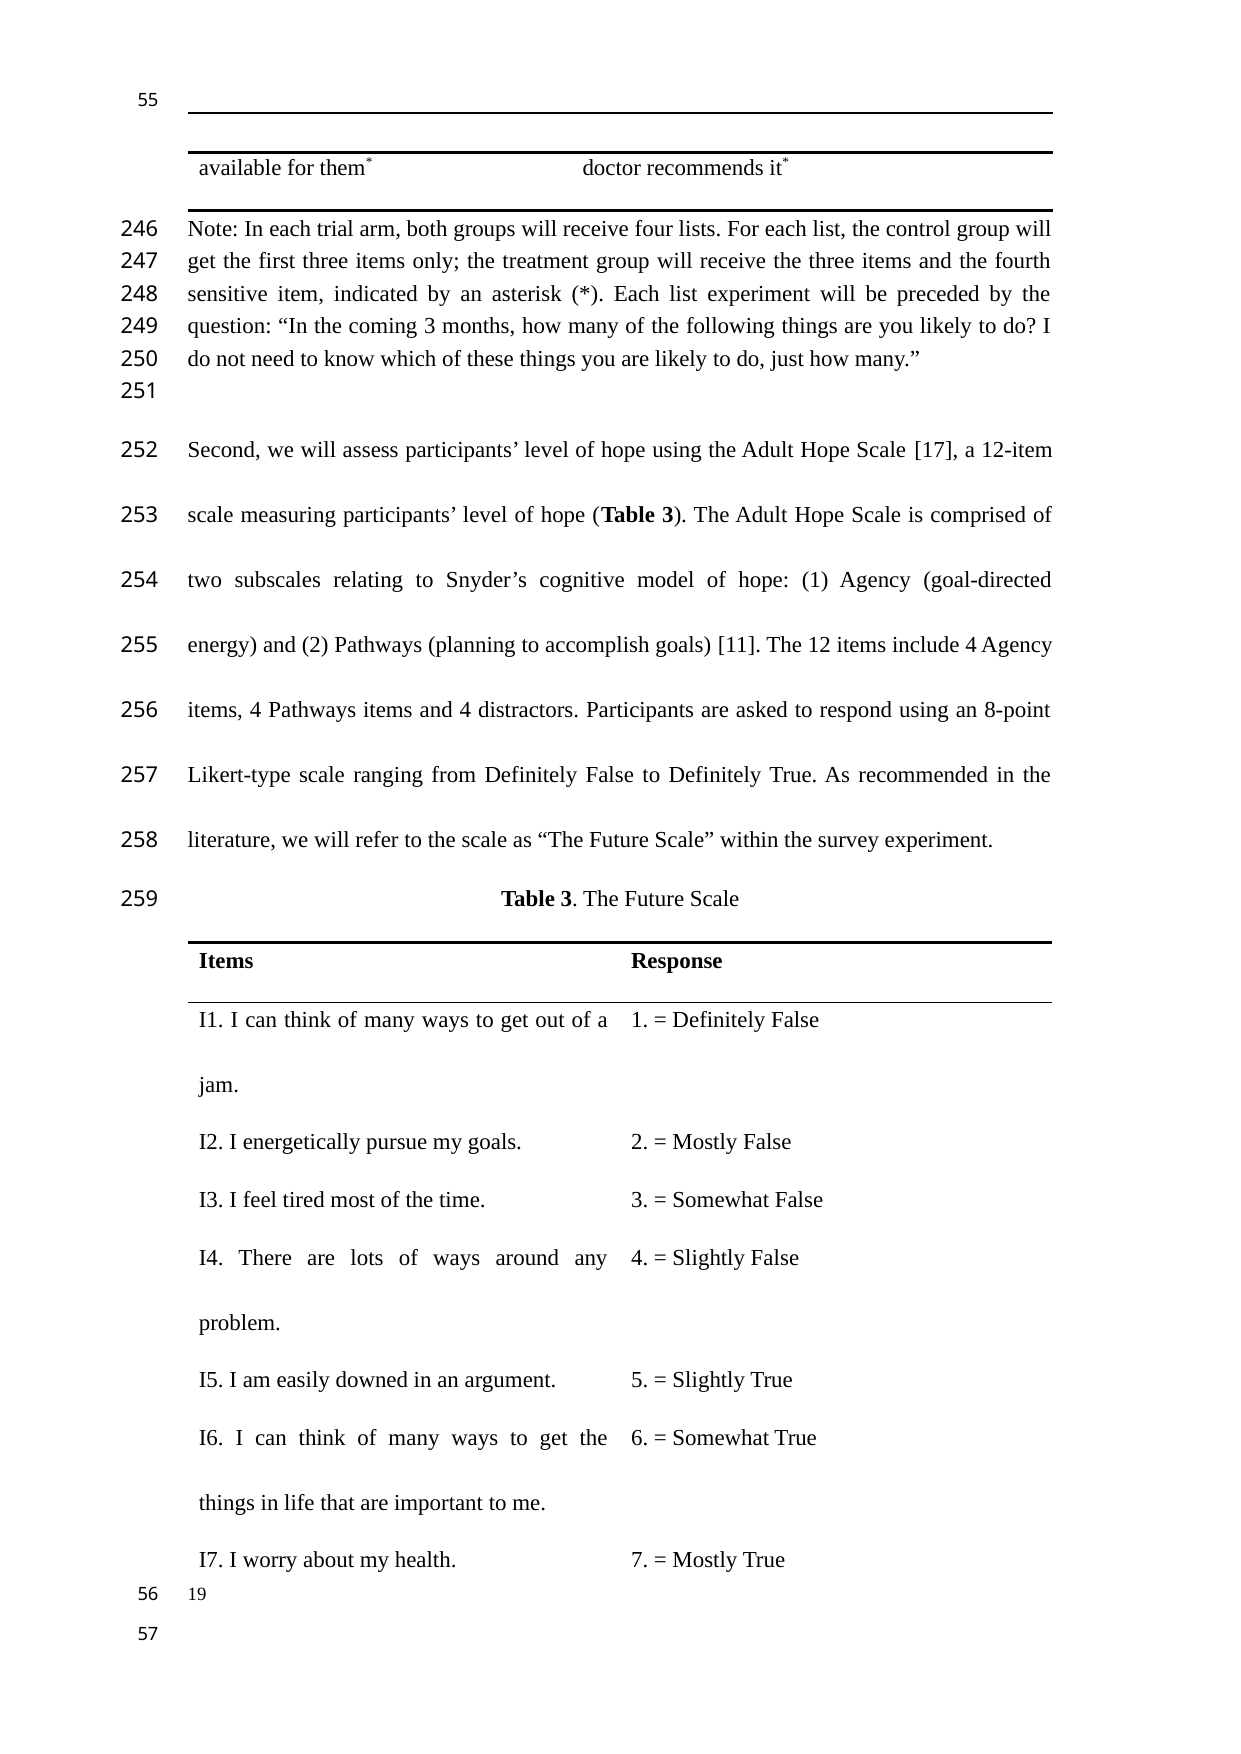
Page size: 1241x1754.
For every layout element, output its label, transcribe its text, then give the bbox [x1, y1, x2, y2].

table_header Items [188, 944, 619, 1002]
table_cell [571, 154, 1053, 209]
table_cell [188, 1544, 619, 1581]
table_cell 6. = Somewhat True [620, 1421, 1052, 1543]
table_cell I5. I am easily downed in an argument. [188, 1363, 619, 1421]
text Table 3. The Future Scale [187, 882, 1053, 915]
table_cell 2. = Mostly False [620, 1125, 1052, 1183]
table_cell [188, 154, 571, 209]
table_cell I6. I can think of many ways to get the things in life that are important to me. [188, 1421, 619, 1543]
table_cell 3. = Somewhat False [620, 1183, 1052, 1241]
table_cell 5. = Slightly True [620, 1363, 1052, 1421]
table_cell I2. I energetically pursue my goals. [188, 1125, 619, 1183]
table_cell 1. = Definitely False [620, 1003, 1052, 1125]
text Second, we will assess participants’ level of hope using the Adult Hope Scale [17], a 12-item scale measuring participants’ level of hope (Table 3). The Adult Hope Scale is comprised of two subscales relating to Snyder’s cognitive model of hope: (1) Agency (goal-directed energy) and (2) Pathways (planning to accomplish goals) [11]. The 12 items include 4 Agency items, 4 Pathways items and 4 distractors. Participants are asked to respond using an 8-point Likert-type scale ranging from Definitely False to Definitely True. As recommended in the literature, we will refer to the scale as “The Future Scale” within the survey experiment. [187, 433, 1053, 856]
table_cell I4. There are lots of ways around any problem. [188, 1241, 619, 1363]
table_cell I3. I feel tired most of the time. [188, 1183, 619, 1241]
table_header Response [620, 944, 1052, 1002]
table_cell 7. = Mostly True [620, 1544, 1052, 1581]
table_cell I1. I can think of many ways to get out of a jam. [188, 1003, 619, 1125]
text Note: In each trial arm, both groups will receive four lists. For each list, the control group will get the first three items only; the treatment group will receive the three items and the fourth sensitive item, indicated by an asterisk (*). Each list experiment will be preceded by the question: “In the coming 3 months, how many of the following things are you likely to do? I do not need to know which of these things you are likely to do, just how many.” [187, 212, 1053, 374]
table_cell 4. = Slightly False [620, 1241, 1052, 1363]
